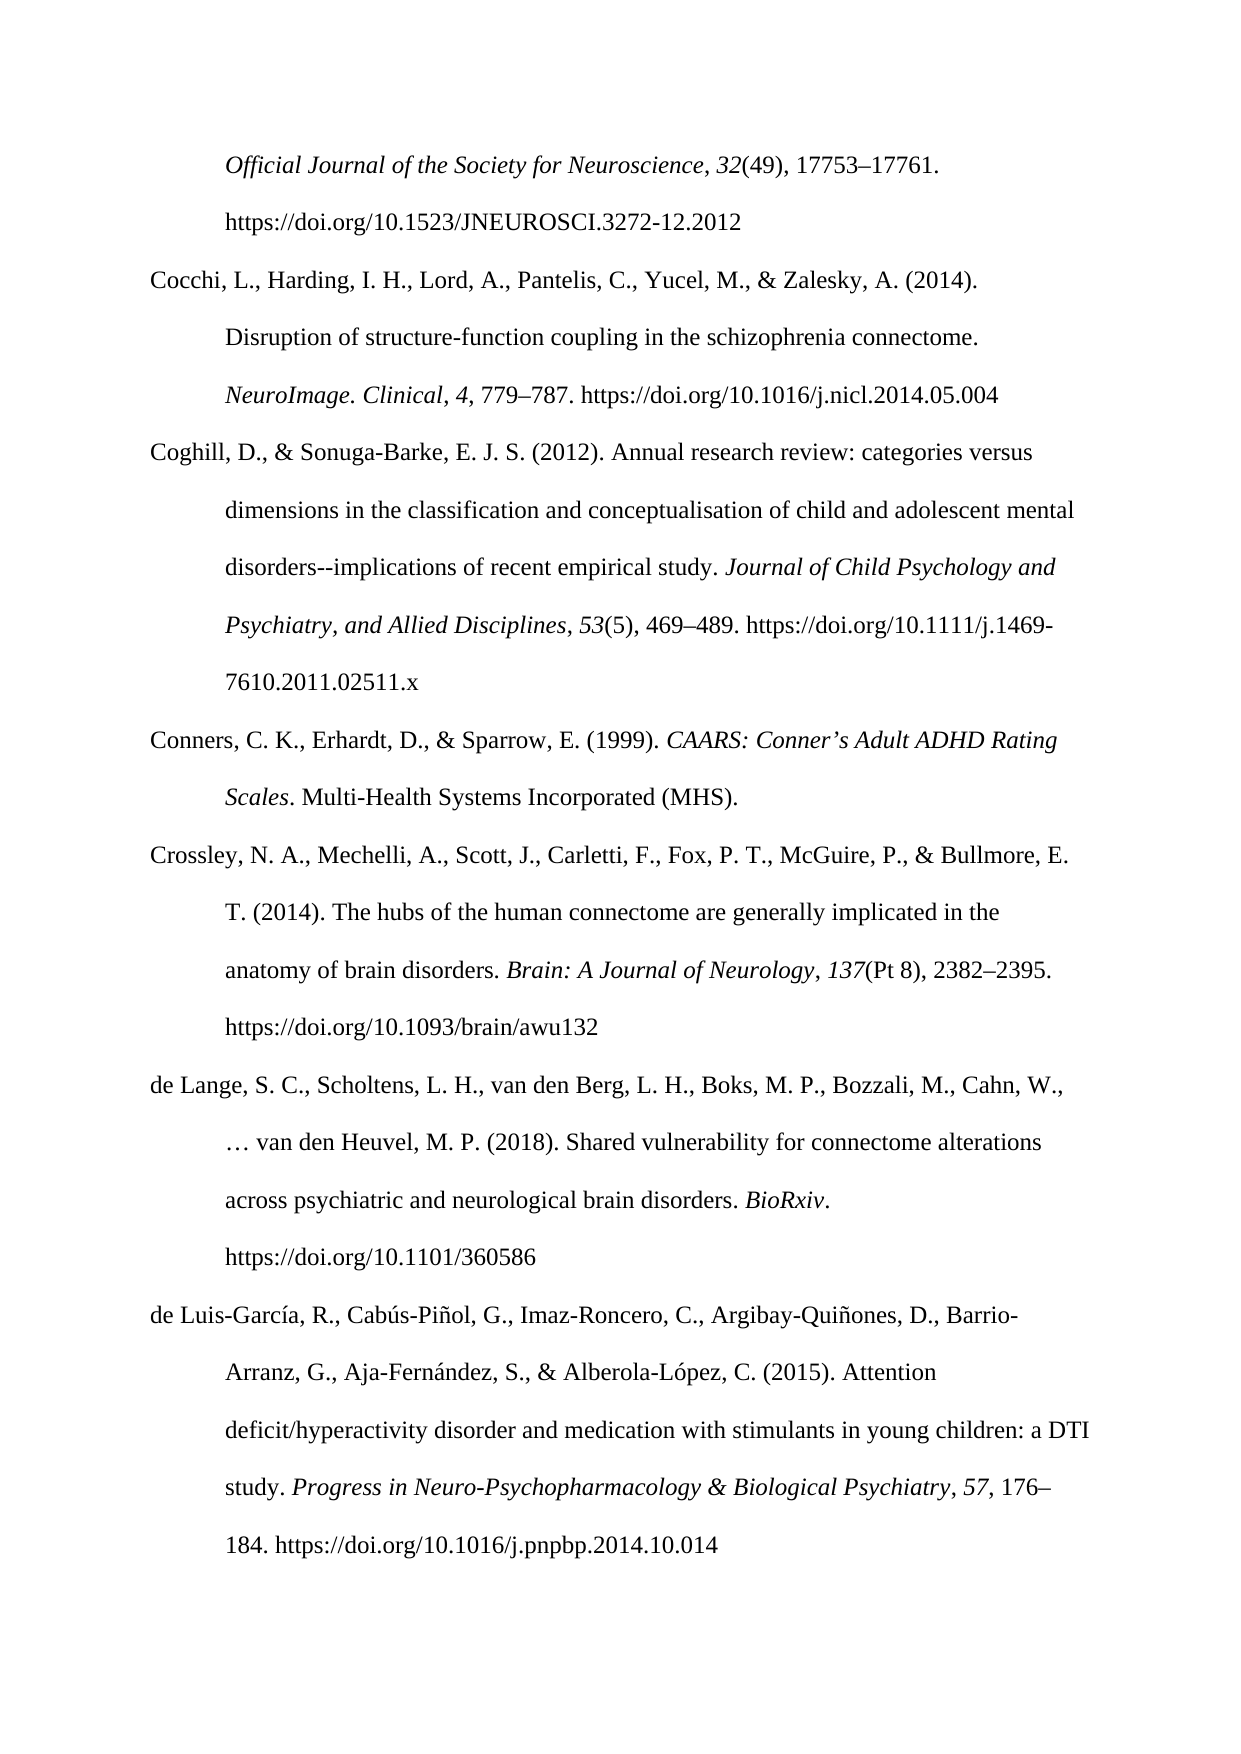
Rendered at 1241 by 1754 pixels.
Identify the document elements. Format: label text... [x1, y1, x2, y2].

text de Lange, S. C., Scholtens, L. H., van den Berg, L. H., Boks, M. P., Bozzali, M., Cahn, W., … van den Heuvel, M. P. (2018). Shared vulnerability for connectome alterations across psychiatric and neurological brain disorders. BioRxiv. https://doi.org/10.1101/360586 [150, 1070, 1090, 1271]
text de Luis-García, R., Cabús-Piñol, G., Imaz-Roncero, C., Argibay-Quiñones, D., Barrio-Arranz, G., Aja-Fernández, S., & Alberola-López, C. (2015). Attention deficit/hyperactivity disorder and medication with stimulants in young children: a DTI study. Progress in Neuro-Psychopharmacology & Biological Psychiatry, 57, 176–184. https://doi.org/10.1016/j.pnpbp.2014.10.014 [150, 1300, 1090, 1559]
text Conners, C. K., Erhardt, D., & Sparrow, E. (1999). CAARS: Conner’s Adult ADHD Rating Scales. Multi-Health Systems Incorporated (MHS). [150, 725, 1090, 811]
text Crossley, N. A., Mechelli, A., Scott, J., Carletti, F., Fox, P. T., McGuire, P., & Bullmore, E. T. (2014). The hubs of the human connectome are generally implicated in the anatomy of brain disorders. Brain: A Journal of Neurology, 137(Pt 8), 2382–2395. https://doi.org/10.1093/brain/awu132 [150, 840, 1090, 1041]
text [150, 150, 1090, 236]
text Cocchi, L., Harding, I. H., Lord, A., Pantelis, C., Yucel, M., & Zalesky, A. (2014). Disruption of structure-function coupling in the schizophrenia connectome. NeuroImage. Clinical, 4, 779–787. https://doi.org/10.1016/j.nicl.2014.05.004 [150, 265, 1090, 409]
text Coghill, D., & Sonuga-Barke, E. J. S. (2012). Annual research review: categories versus dimensions in the classification and conceptualisation of child and adolescent mental disorders--implications of recent empirical study. Journal of Child Psychology and Psychiatry, and Allied Disciplines, 53(5), 469–489. https://doi.org/10.1111/j.1469-7610.2011.02511.x [150, 437, 1090, 696]
